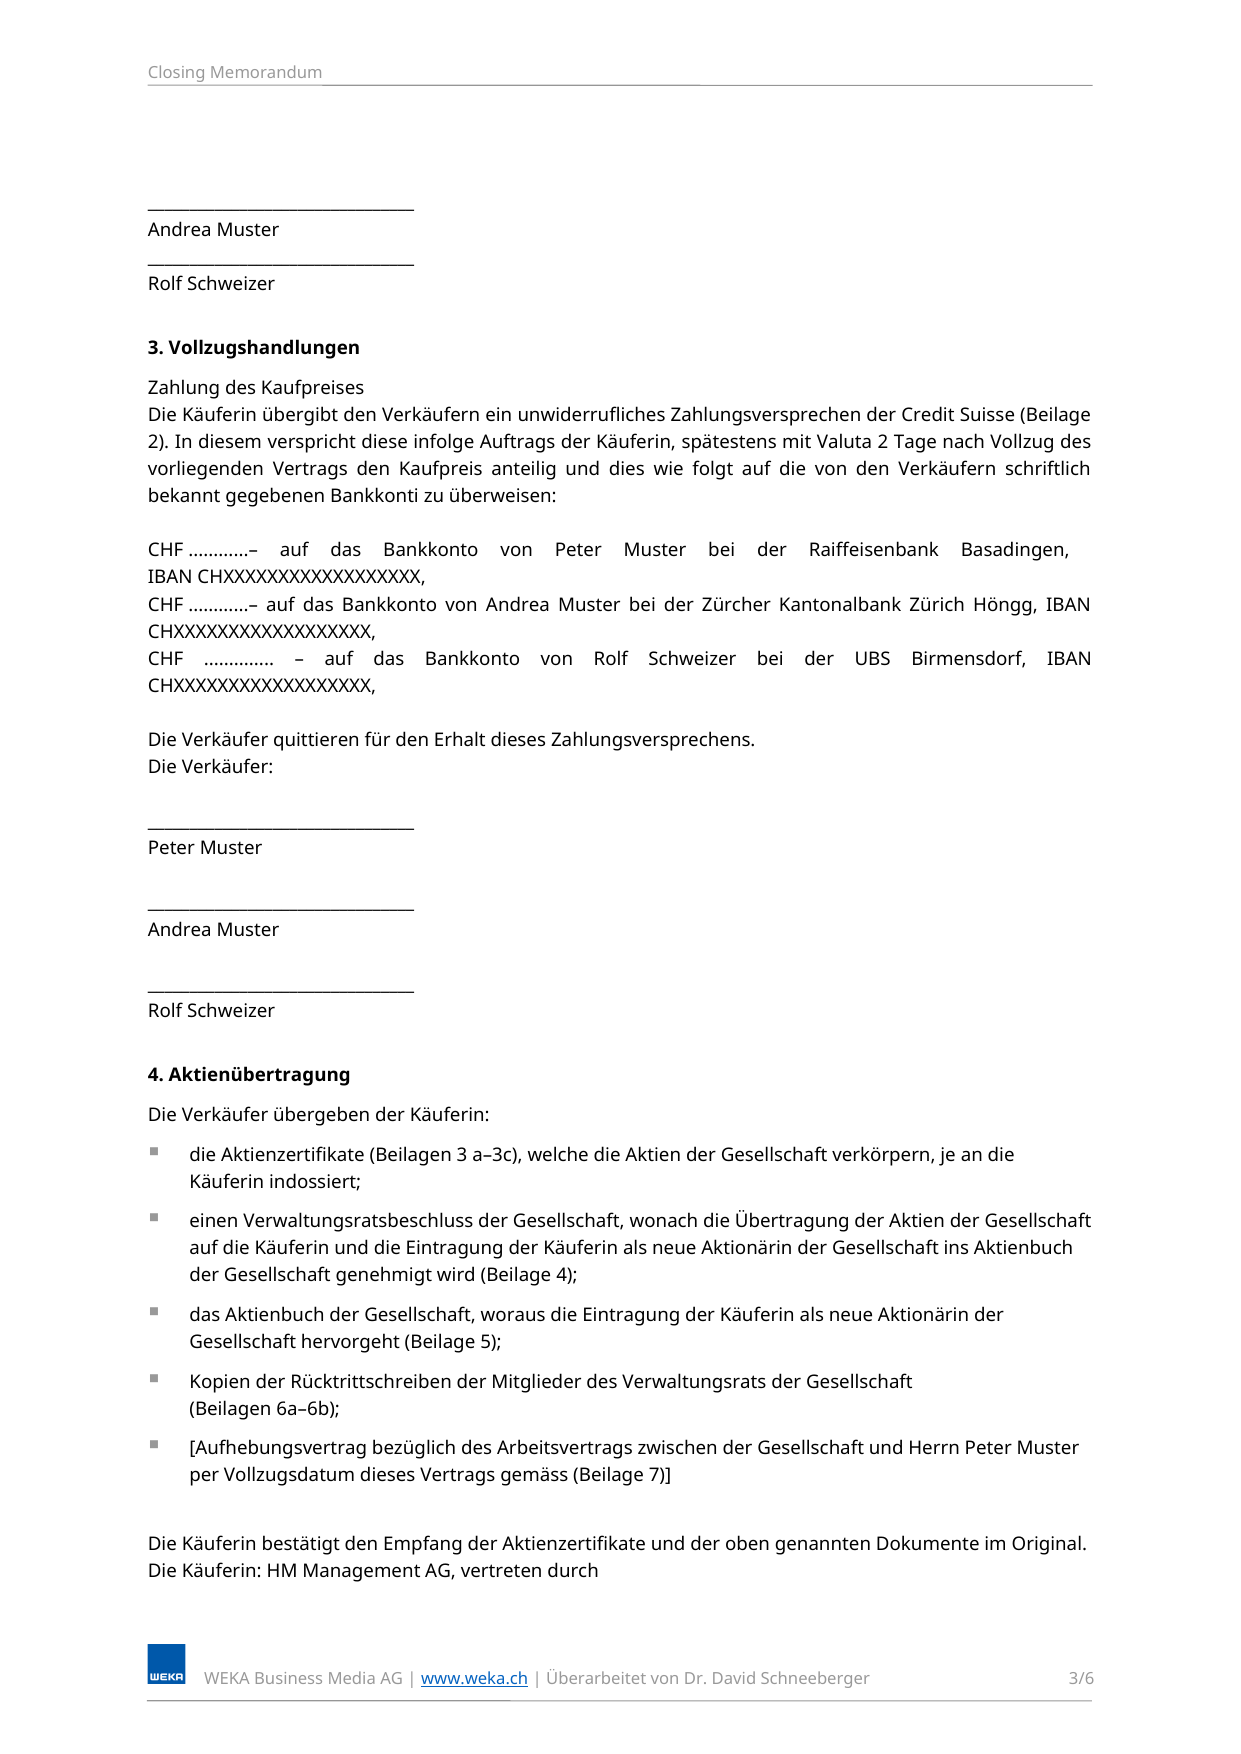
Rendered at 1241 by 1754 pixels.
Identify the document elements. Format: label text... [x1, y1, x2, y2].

text das Aktienbuch der Gesellschaft, woraus die Eintragung der Käuferin als neue Aktionärin der Gesellschaft hervorgeht (Beilage 5); [148, 1300, 1092, 1354]
text einen Verwaltungsratsbeschluss der Gesellschaft, wonach die Übertragung der Aktien der Gesellschaft auf die Käuferin und die Eintragung der Käuferin als neue Aktionärin der Gesellschaft ins Aktienbuch der Gesellschaft genehmigt wird (Beilage 4); [148, 1206, 1092, 1287]
text Die Verkäufer: [148, 752, 1092, 779]
text Andrea Muster [148, 914, 1092, 941]
text Die Verkäufer übergeben der Käuferin: [148, 1100, 1092, 1127]
text Peter Muster [148, 833, 1092, 860]
text die Aktienzertifikate (Beilagen 3 a–3c), welche die Aktien der Gesellschaft verkörpern, je an die Käuferin indossiert; [148, 1139, 1092, 1193]
text Kopien der Rücktrittschreiben der Mitglieder des Verwaltungsrats der Gesellschaft (Beilagen 6a–6b); [148, 1366, 1092, 1421]
text Zahlung des Kaufpreises [148, 373, 1092, 400]
text CHF ............– auf das Bankkonto von Andrea Muster bei der Zürcher Kantonalbank Zürich Höngg, IBAN CHXXXXXXXXXXXXXXXXXX, [148, 589, 1092, 643]
text ________________________________ Rolf Schweizer [148, 241, 1092, 296]
text ________________________________ Andrea Muster [148, 187, 1092, 241]
text Die Verkäufer quittieren für den Erhalt dieses Zahlungsversprechens. [148, 725, 1092, 752]
text Rolf Schweizer [148, 996, 1092, 1023]
text CHF ............– auf das Bankkonto von Peter Muster bei der Raiffeisenbank Basadingen, IBAN CHXXXXXXXXXXXXXXXXXX, [148, 535, 1092, 589]
text 3. Vollzugshandlungen [148, 333, 1092, 360]
text ________________________________ [148, 968, 1092, 996]
text [Aufhebungsvertrag bezüglich des Arbeitsvertrags zwischen der Gesellschaft und Herrn Peter Muster per Vollzugsdatum dieses Vertrags gemäss (Beilage 7)] [148, 1433, 1092, 1487]
picture [147, 1644, 186, 1684]
text Die Käuferin: HM Management AG, vertreten durch [148, 1556, 1092, 1583]
text Die Käuferin bestätigt den Empfang der Aktienzertifikate und der oben genannten Dokumente im Original. [148, 1529, 1092, 1556]
text ________________________________ [148, 887, 1092, 914]
text ________________________________ [148, 806, 1092, 833]
text CHF .............. – auf das Bankkonto von Rolf Schweizer bei der UBS Birmensdorf, IBAN CHXXXXXXXXXXXXXXXXXX, [148, 643, 1092, 698]
text 4. Aktienübertragung [148, 1060, 1092, 1087]
text Die Käuferin übergibt den Verkäufern ein unwiderrufliches Zahlungsversprechen der Credit Suisse (Beilage 2). In diesem verspricht diese infolge Auftrags der Käuferin, spätestens mit Valuta 2 Tage nach Vollzug des vorliegenden Vertrags den Kaufpreis anteilig und dies wie folgt auf die von den Verkäufern schriftlich bekannt gegebenen Bankkonti zu überweisen: [148, 400, 1092, 508]
